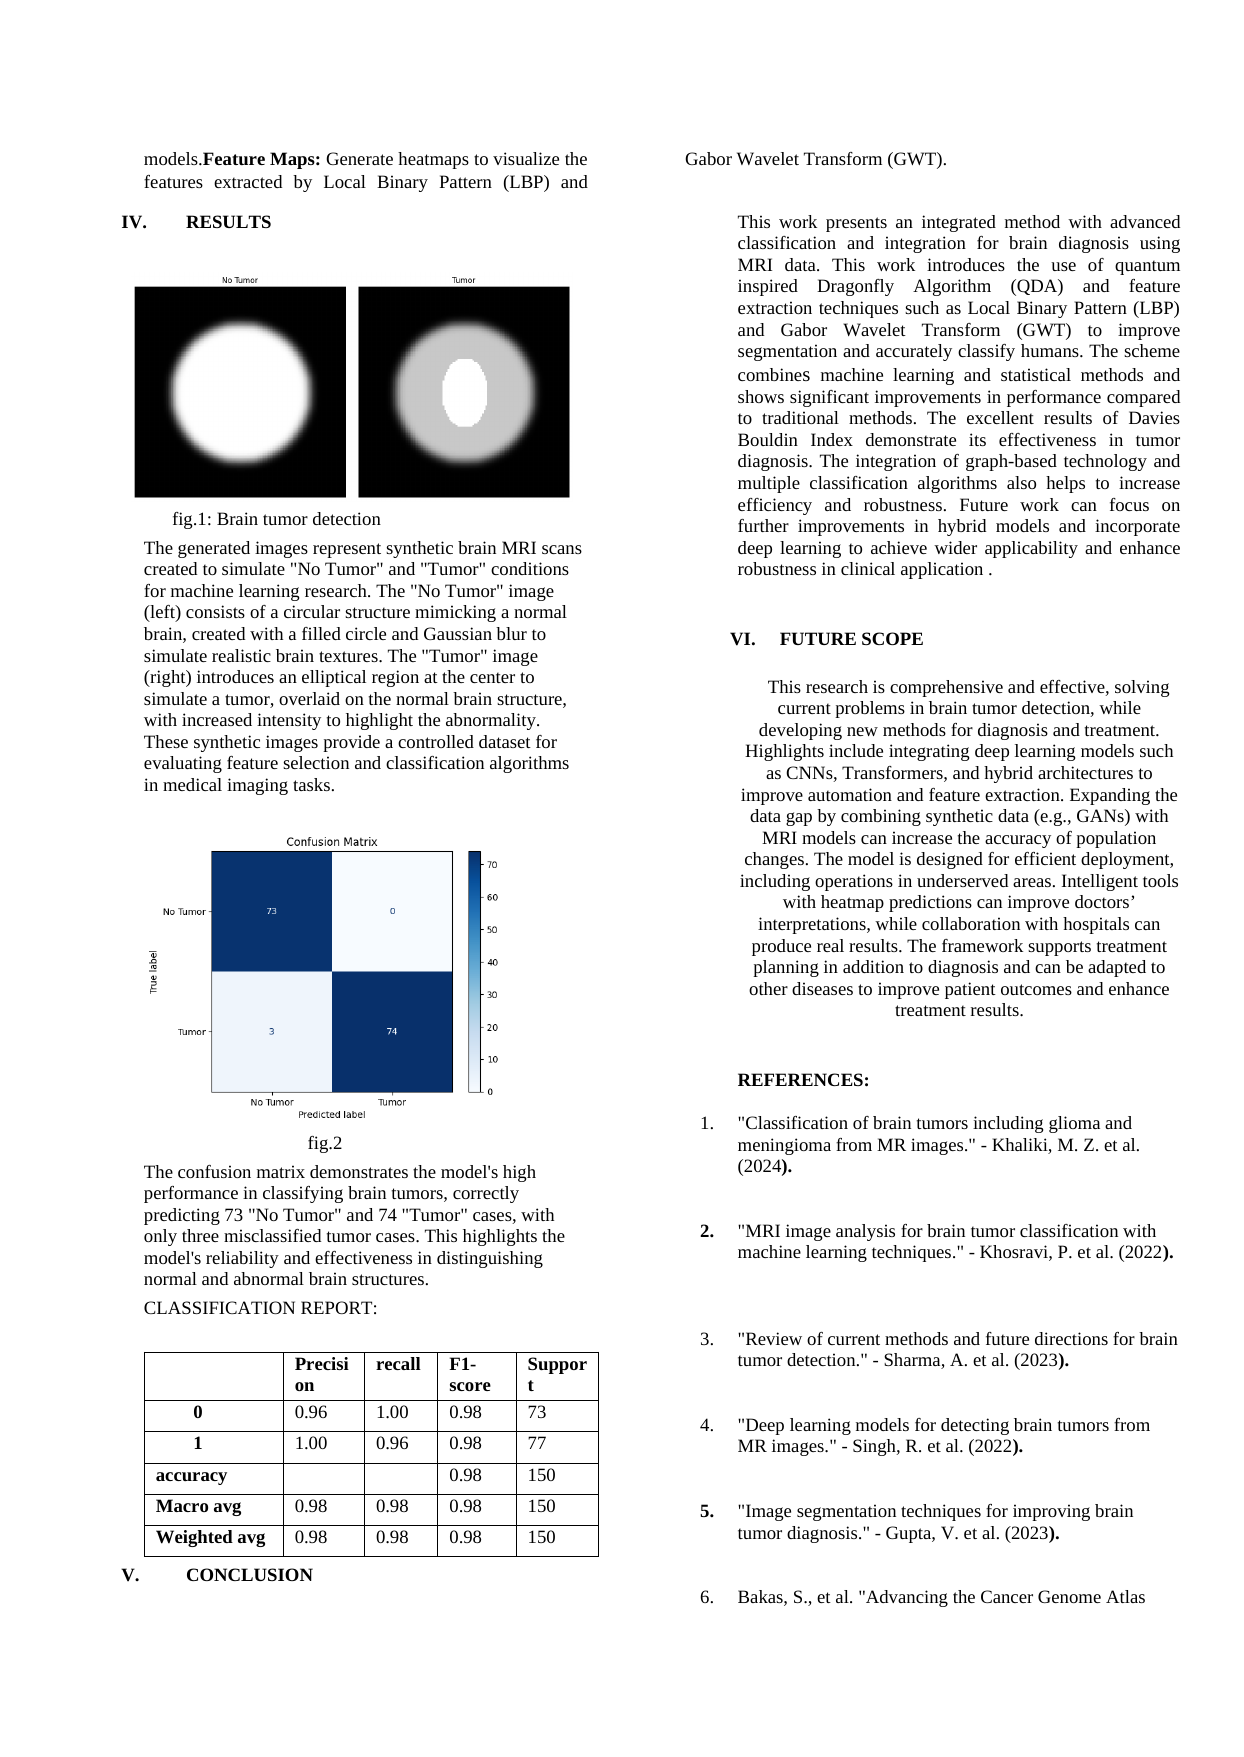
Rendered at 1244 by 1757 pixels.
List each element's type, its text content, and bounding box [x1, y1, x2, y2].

text The confusion matrix demonstrates the model's high performance in classifying brain tumors, correctly predicting 73 "No Tumor" and 74 "Tumor" cases, with only three misclassified tumor cases. This highlights the model's reliability and effectiveness in distinguishing normal and abnormal brain structures. [144, 1161, 587, 1290]
table_cell Weighted avg [145, 1526, 283, 1556]
table_cell 0.98 [365, 1526, 437, 1556]
list CONCLUSION [121, 1564, 587, 1586]
table_cell 0.96 [284, 1401, 364, 1431]
table_cell 73 [517, 1401, 598, 1431]
list "Classification of brain tumors including glioma and meningioma from MR images." - Khaliki, M. Z. et al. (2024). [700, 1112, 1181, 1177]
table_cell 1.00 [365, 1401, 437, 1431]
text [685, 148, 1181, 169]
picture [143, 830, 504, 1126]
table_cell 0.98 [365, 1495, 437, 1525]
table_cell [284, 1464, 364, 1494]
text fig.2 [144, 1132, 587, 1154]
table_cell 77 [517, 1432, 598, 1462]
table_cell 1.00 [284, 1432, 364, 1462]
text CLASSIFICATION REPORT: [144, 1297, 587, 1318]
table_header Support [517, 1353, 598, 1400]
table_cell 0.98 [438, 1401, 516, 1431]
list "Image segmentation techniques for improving brain tumor diagnosis." - Gupta, V. et al. (2023). [700, 1500, 1181, 1543]
table_cell 150 [517, 1495, 598, 1525]
list "Deep learning models for detecting brain tumors from MR images." - Singh, R. et al. (2022). [700, 1414, 1181, 1457]
table_cell 0.98 [438, 1495, 516, 1525]
list "Review of current methods and future directions for brain tumor detection." - Sharma, A. et al. (2023). [700, 1328, 1181, 1371]
table_cell 150 [517, 1464, 598, 1494]
picture [130, 272, 573, 502]
list "MRI image analysis for brain tumor classification with machine learning techniques." - Khosravi, P. et al. (2022). [700, 1220, 1181, 1263]
subtitle This work presents an integrated method with advanced classification and integration for brain diagnosis using MRI data. This work introduces the use of quantum inspired Dragonfly Algorithm (QDA) and feature extraction techniques such as Local Binary Pattern (LBP) and Gabor Wavelet Transform (GWT) to improve segmentation and accurately classify humans. The scheme combines machine learning and statistical methods and shows significant improvements in performance compared to traditional methods. The excellent results of Davies Bouldin Index demonstrate its effectiveness in tumor diagnosis. The integration of graph-based technology and multiple classification algorithms also helps to increase efficiency and robustness. Future work can focus on further improvements in hybrid models and incorporate deep learning to achieve wider applicability and enhance robustness in clinical application . [737, 211, 1181, 580]
list FUTURE SCOPE [730, 628, 1181, 649]
table_header [145, 1353, 283, 1400]
table_header Precision [284, 1353, 364, 1400]
table_cell 150 [517, 1526, 598, 1556]
table_cell [365, 1464, 437, 1494]
table_cell 0.98 [284, 1495, 364, 1525]
table_cell accuracy [145, 1464, 283, 1494]
table_cell 0.96 [365, 1432, 437, 1462]
text The generated images represent synthetic brain MRI scans created to simulate "No Tumor" and "Tumor" conditions for machine learning research. The "No Tumor" image (left) consists of a circular structure mimicking a normal brain, created with a filled circle and Gaussian blur to simulate realistic brain textures. The "Tumor" image (right) introduces an elliptical region at the center to simulate a tumor, overlaid on the normal brain structure, with increased intensity to highlight the abnormality. These synthetic images provide a controlled dataset for evaluating feature selection and classification algorithms in medical imaging tasks. [144, 537, 587, 795]
table_cell 1 [145, 1432, 283, 1462]
table_header recall [365, 1353, 437, 1400]
table_cell 0.98 [284, 1526, 364, 1556]
text REFERENCES: [662, 1069, 1181, 1090]
table_cell 0.98 [438, 1464, 516, 1494]
table_cell 0.98 [438, 1432, 516, 1462]
list RESULTS [121, 211, 587, 232]
text fig.1: Brain tumor detection [144, 508, 587, 530]
table_cell 0.98 [438, 1526, 516, 1556]
table_cell 0 [145, 1401, 283, 1431]
table_cell Macro avg [145, 1495, 283, 1525]
text This research is comprehensive and effective, solving current problems in brain tumor detection, while developing new methods for diagnosis and treatment. Highlights include integrating deep learning models such as CNNs, Transformers, and hybrid architectures to improve automation and feature extraction. Expanding the data gap by combining synthetic data (e.g., GANs) with MRI models can increase the accuracy of population changes. The model is designed for efficient deployment, including operations in underserved areas. Intelligent tools with heatmap predictions can improve doctors’ interpretations, while collaboration with hospitals can produce real results. The framework supports treatment planning in addition to diagnosis and can be adapted to other diseases to improve patient outcomes and enhance treatment results. [737, 676, 1181, 1021]
table_header F1-score [438, 1353, 516, 1400]
